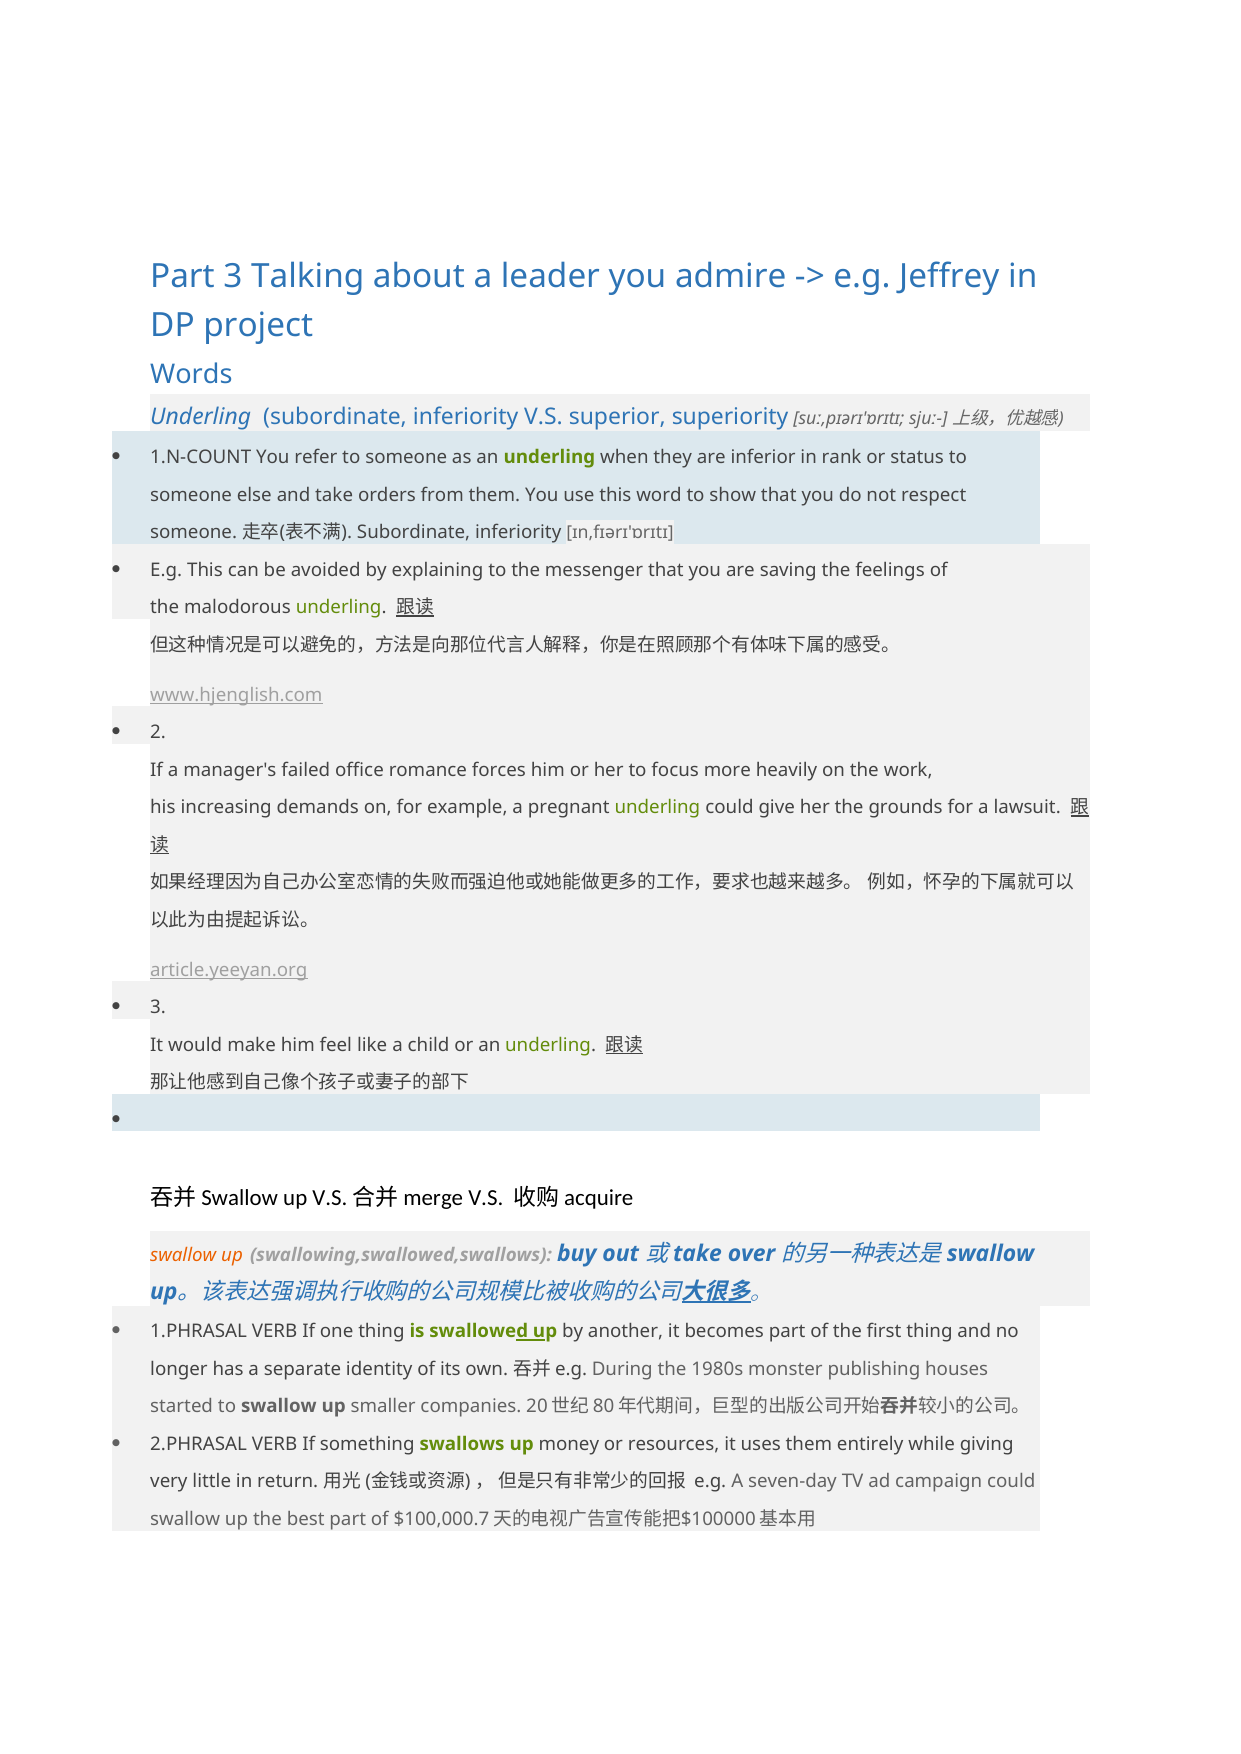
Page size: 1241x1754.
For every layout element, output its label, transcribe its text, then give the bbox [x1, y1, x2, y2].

text 那让他感到自己像个孩子或妻子的部下 [150, 1056, 1090, 1094]
subtitle Part 3 Talking about a leader you admire -> e.g. Jeffrey in DP project [150, 252, 1090, 346]
text 如果经理因为自己办公室恋情的失败而强迫他或她能做更多的工作，要求也越来越多。 例如，怀孕的下属就可以以此为由提起诉讼。 [150, 856, 1090, 931]
subtitle Underling (subordinate, inferiority V.S. superior, superiority [suː,pɪərɪ'ɒrɪtɪ; sjuː-] 上级，优越感) [150, 394, 1090, 431]
list 2.PHRASAL VERB If something swallows up money or resources, it uses them entirely while giving very little in return. 用光 (金钱或资源) ， 但是只有非常少的回报 e.g. A seven-day TV ad campaign could swallow up the best part of $100,000.7天的电视广告宣传能把$100000基本用 [112, 1418, 1040, 1531]
list 2. [112, 706, 1090, 744]
list 3. [112, 981, 1090, 1019]
list 1.N-COUNT You refer to someone as an underling when they are inferior in rank or status to someone else and take orders from them. You use this word to show that you do not respect someone. 走卒(表不满). Subordinate, inferiority [ɪn,fɪərɪ'ɒrɪtɪ] [112, 431, 1040, 544]
text www.hjenglish.com [150, 656, 1090, 706]
text 但这种情况是可以避免的，方法是向那位代言人解释，你是在照顾那个有体味下属的感受。 [150, 619, 1090, 656]
text It would make him feel like a child or an underling. 跟读 [150, 1019, 1090, 1056]
list E.g. This can be avoided by explaining to the messenger that you are saving the feelings of the malodorous underling. 跟读 [112, 544, 1090, 619]
list 1.PHRASAL VERB If one thing is swallowed up by another, it becomes part of the first thing and no longer has a separate identity of its own. 吞并 e.g. During the 1980s monster publishing houses started to swallow up smaller companies. 20世纪80年代期间，巨型的出版公司开始吞并较小的公司。 [112, 1306, 1040, 1418]
subtitle swallow up (swallowing,swallowed,swallows): buy out 或 take over 的另一种表达是 swallow up。该表达强调执行收购的公司规模比被收购的公司大很多。 [150, 1231, 1090, 1306]
text If a manager's failed office romance forces him or her to focus more heavily on the work, his increasing demands on, for example, a pregnant underling could give her the grounds for a lawsuit. 跟读 [150, 744, 1090, 856]
text article.yeeyan.org [150, 931, 1090, 981]
text 吞并 Swallow up V.S. 合并merge V.S. 收购acquire [150, 1178, 1090, 1212]
subtitle Words [150, 354, 1090, 391]
